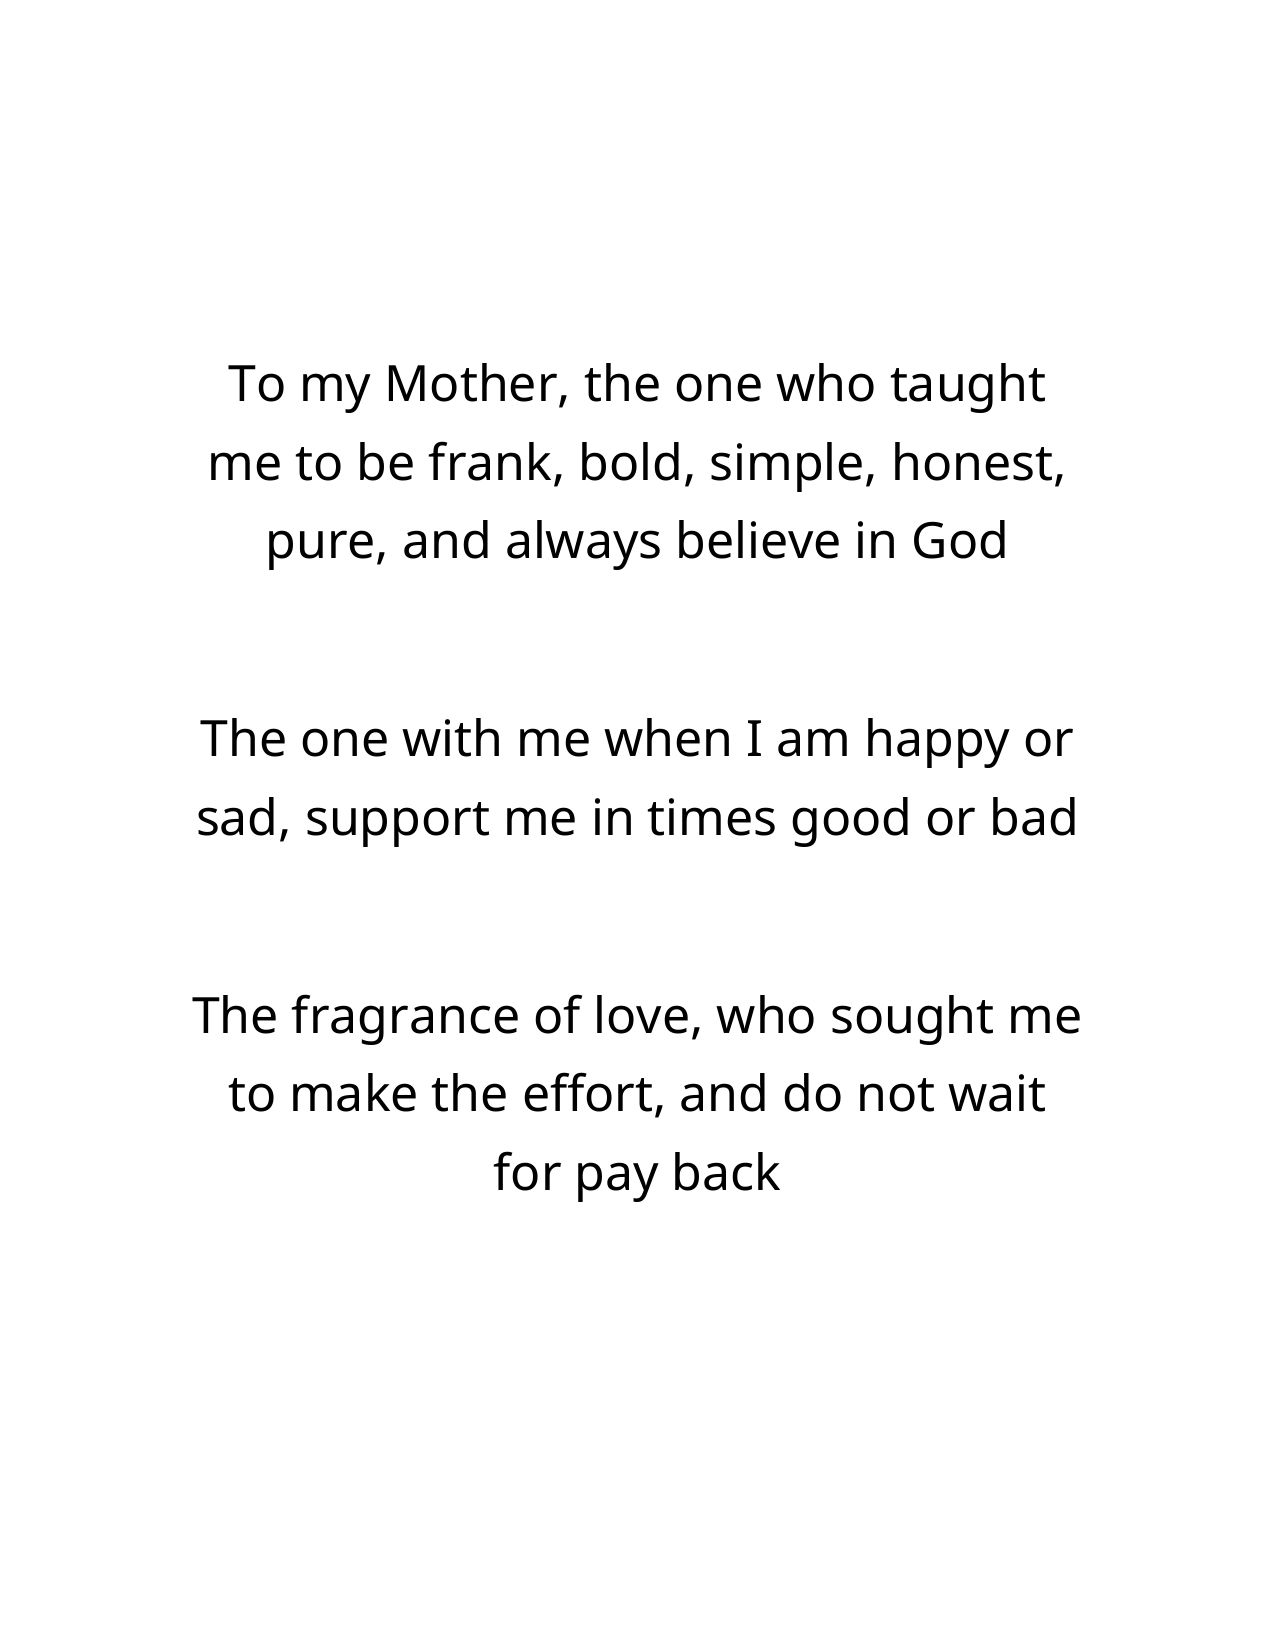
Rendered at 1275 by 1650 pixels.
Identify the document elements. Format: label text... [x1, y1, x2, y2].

text To my Mother, the one who taught me to be frank, bold, simple, honest, pure, and always believe in God [187, 348, 1087, 573]
text The one with me when I am happy or sad, support me in times good or bad [187, 703, 1087, 850]
text The fragrance of love, who sought me to make the effort, and do not wait for pay back [187, 980, 1087, 1205]
